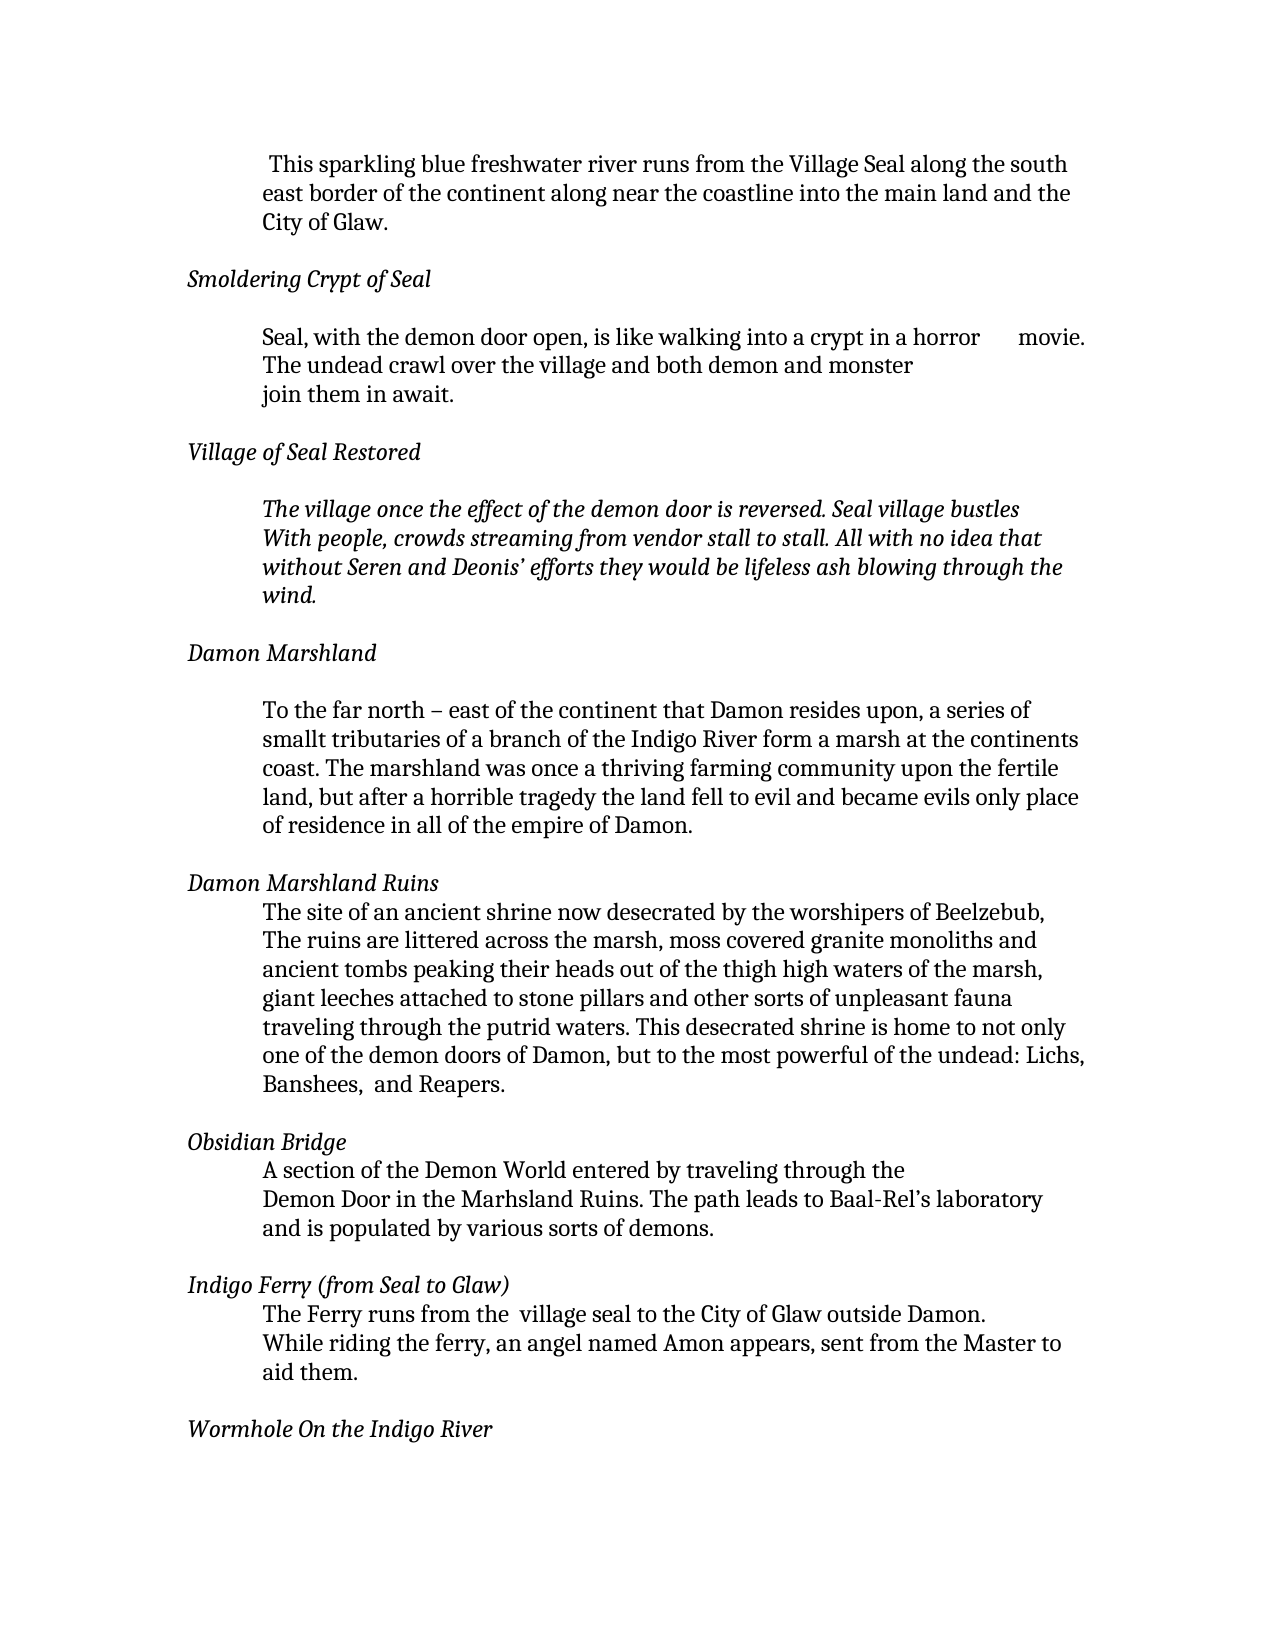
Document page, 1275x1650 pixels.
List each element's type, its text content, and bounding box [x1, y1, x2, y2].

text join them in await. [262, 380, 1087, 409]
text The site of an ancient shrine now desecrated by the worshipers of Beelzebub, [187, 897, 1087, 926]
text The village once the effect of the demon door is reversed. Seal village bustles [187, 495, 1087, 524]
text Village of Seal Restored [187, 437, 1087, 466]
text Smoldering Crypt of Seal [187, 265, 1087, 294]
text Obsidian Bridge [187, 1127, 1087, 1156]
text While riding the ferry, an angel named Amon appears, sent from the Master to aid them. [262, 1329, 1087, 1386]
text With people, crowds streaming from vendor stall to stall. All with no idea that without Seren and Deonis’ efforts they would be lifeless ash blowing through the wind. [262, 524, 1087, 610]
text The Ferry runs from the village seal to the City of Glaw outside Damon. [187, 1300, 1087, 1329]
text Indigo Ferry (from Seal to Glaw) [187, 1271, 1087, 1300]
text The ruins are littered across the marsh, moss covered granite monoliths and ancient tombs peaking their heads out of the thigh high waters of the marsh, giant leeches attached to stone pillars and other sorts of unpleasant fauna traveling through the putrid waters. This desecrated shrine is home to not only one of the demon doors of Damon, but to the most powerful of the undead: Lichs, Banshees, and Reapers. [262, 926, 1087, 1099]
text Damon Marshland [187, 639, 1087, 667]
text Seal, with the demon door open, is like walking into a crypt in a horror movie. The undead crawl over the village and both demon and monster [262, 322, 1087, 380]
text Demon Door in the Marhsland Ruins. The path leads to Baal-Rel’s laboratory and is populated by various sorts of demons. [262, 1185, 1087, 1242]
text Damon Marshland Ruins [187, 869, 1087, 897]
text To the far north – east of the continent that Damon resides upon, a series of smallt tributaries of a branch of the Indigo River form a marsh at the continents coast. The marshland was once a thriving farming community upon the fertile land, but after a horrible tragedy the land fell to evil and became evils only place of residence in all of the empire of Damon. [262, 696, 1087, 840]
text This sparkling blue freshwater river runs from the Village Seal along the south east border of the continent along near the coastline into the main land and the City of Glaw. [262, 150, 1087, 236]
text A section of the Demon World entered by traveling through the [187, 1156, 1087, 1185]
text Wormhole On the Indigo River [187, 1415, 1087, 1444]
